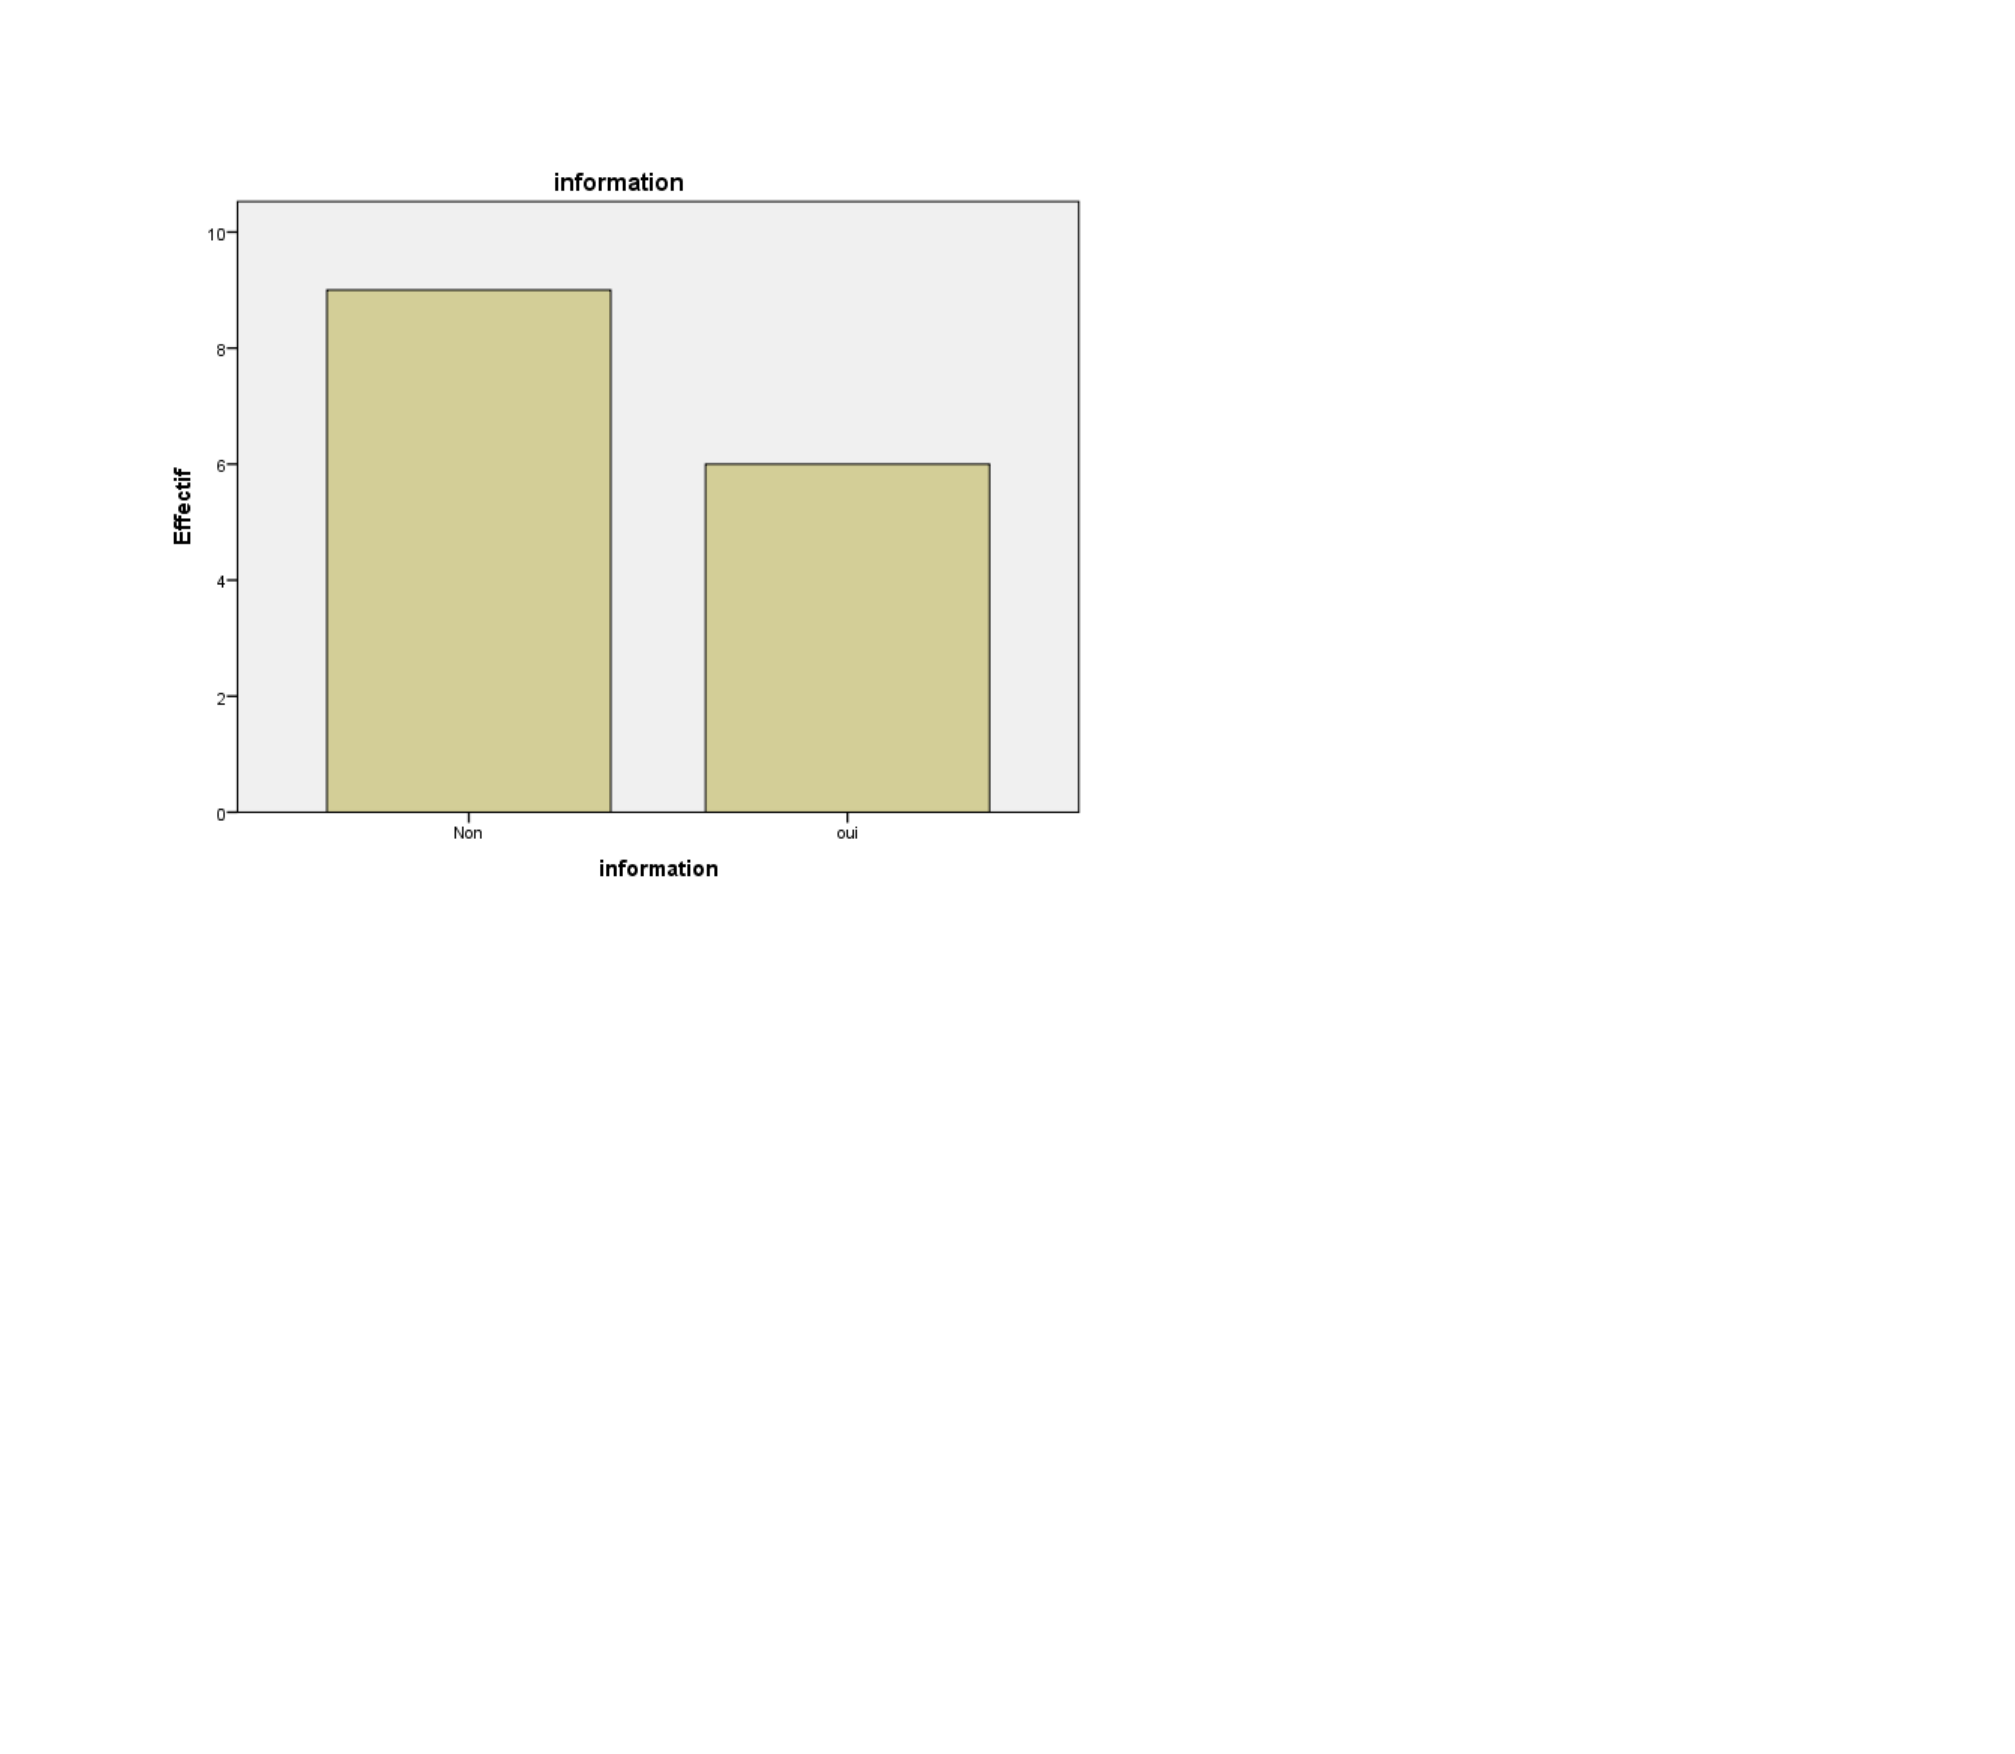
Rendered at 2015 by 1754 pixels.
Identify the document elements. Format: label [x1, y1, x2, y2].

picture [150, 150, 1090, 902]
